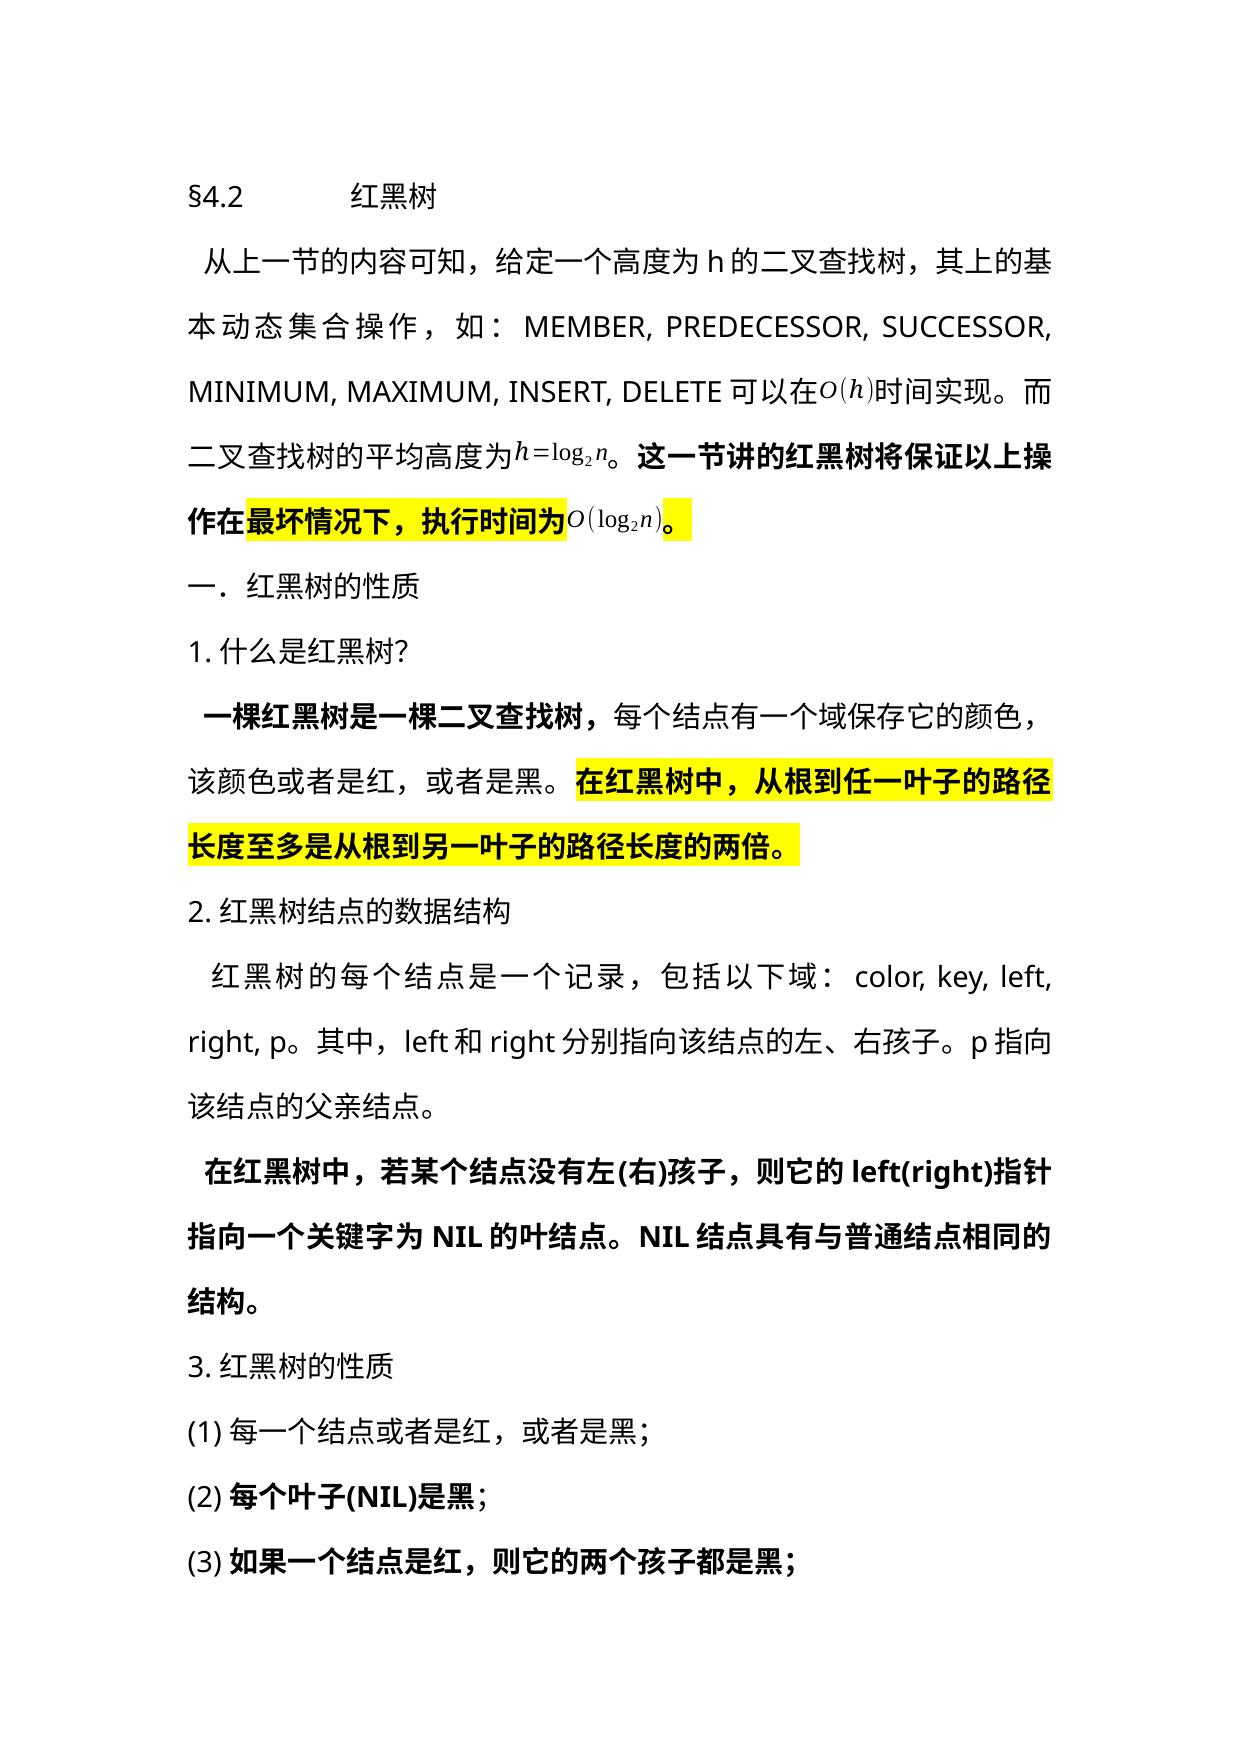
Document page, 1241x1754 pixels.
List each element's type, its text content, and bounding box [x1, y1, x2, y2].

text (3) 如果一个结点是红，则它的两个孩子都是黑； [187, 1527, 1053, 1592]
text 一．红黑树的性质 [187, 552, 1053, 617]
text 2. 红黑树结点的数据结构 [187, 877, 1053, 942]
text 1. 什么是红黑树？ [187, 617, 1053, 682]
text §4.2 红黑树 [187, 162, 1053, 227]
text 红黑树的每个结点是一个记录，包括以下域：color, key, left, right, p。其中，left和right分别指向该结点的左、右孩子。p指向该结点的父亲结点。 [187, 942, 1053, 1137]
text 3. 红黑树的性质 [187, 1332, 1053, 1397]
text 一棵红黑树是一棵二叉查找树，每个结点有一个域保存它的颜色，该颜色或者是红，或者是黑。在红黑树中，从根到任一叶子的路径长度至多是从根到另一叶子的路径长度的两倍。 [187, 682, 1053, 877]
text (1) 每一个结点或者是红，或者是黑； [187, 1397, 1053, 1462]
text 在红黑树中，若某个结点没有左(右)孩子，则它的left(right)指针指向一个关键字为NIL的叶结点。NIL结点具有与普通结点相同的结构。 [187, 1137, 1053, 1332]
text 从上一节的内容可知，给定一个高度为h的二叉查找树，其上的基本动态集合操作，如：MEMBER, PREDECESSOR, SUCCESSOR, MINIMUM, MAXIMUM, INSERT, DELETE可以在时间实现。而二叉查找树的平均高度为。这一节讲的红黑树将保证以上操作在最坏情况下，执行时间为。 [187, 227, 1053, 552]
text (2) 每个叶子(NIL)是黑； [187, 1462, 1053, 1527]
